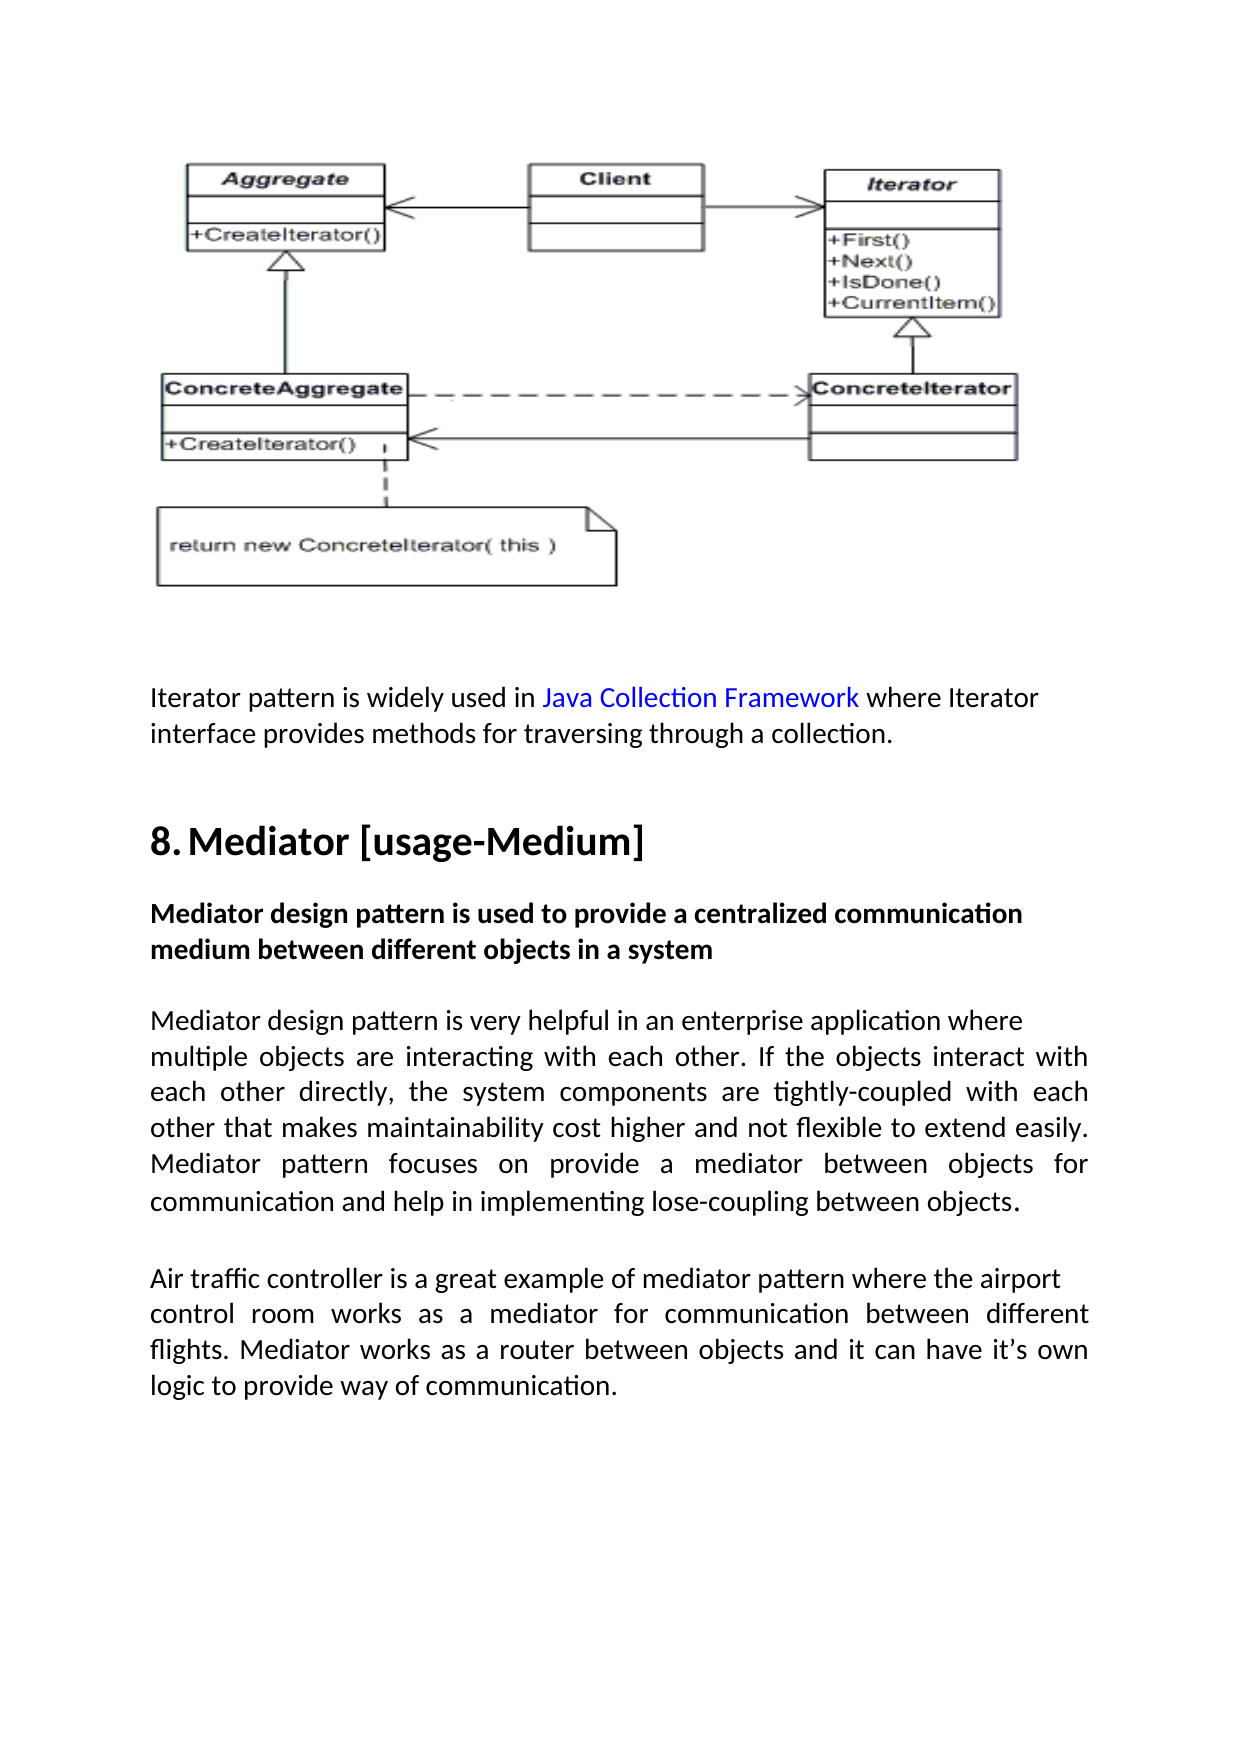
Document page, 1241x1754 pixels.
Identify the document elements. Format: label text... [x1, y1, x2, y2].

text Mediator design pattern is used to provide a centralized communication medium between different objects in a system [150, 895, 1090, 967]
list Mediator [usage-Medium] [150, 815, 1090, 866]
text Iterator pattern is widely used in Java Collection Framework where Iterator interface provides methods for traversing through a collection. [150, 679, 1090, 751]
text control room works as a mediator for communication between different flights. Mediator works as a router between objects and it can have it’s own logic to provide way of communication. [150, 1295, 1090, 1402]
picture [150, 150, 1033, 593]
text multiple objects are interacting with each other. If the objects interact with each other directly, the system components are tightly-coupled with each other that makes maintainability cost higher and not flexible to extend easily. Mediator pattern focuses on provide a mediator between objects for communication and help in implementing lose-coupling between objects. [150, 1038, 1090, 1220]
text Mediator design pattern is very helpful in an enterprise application where [150, 1002, 1090, 1038]
text Air traffic controller is a great example of mediator pattern where the airport [150, 1260, 1090, 1295]
